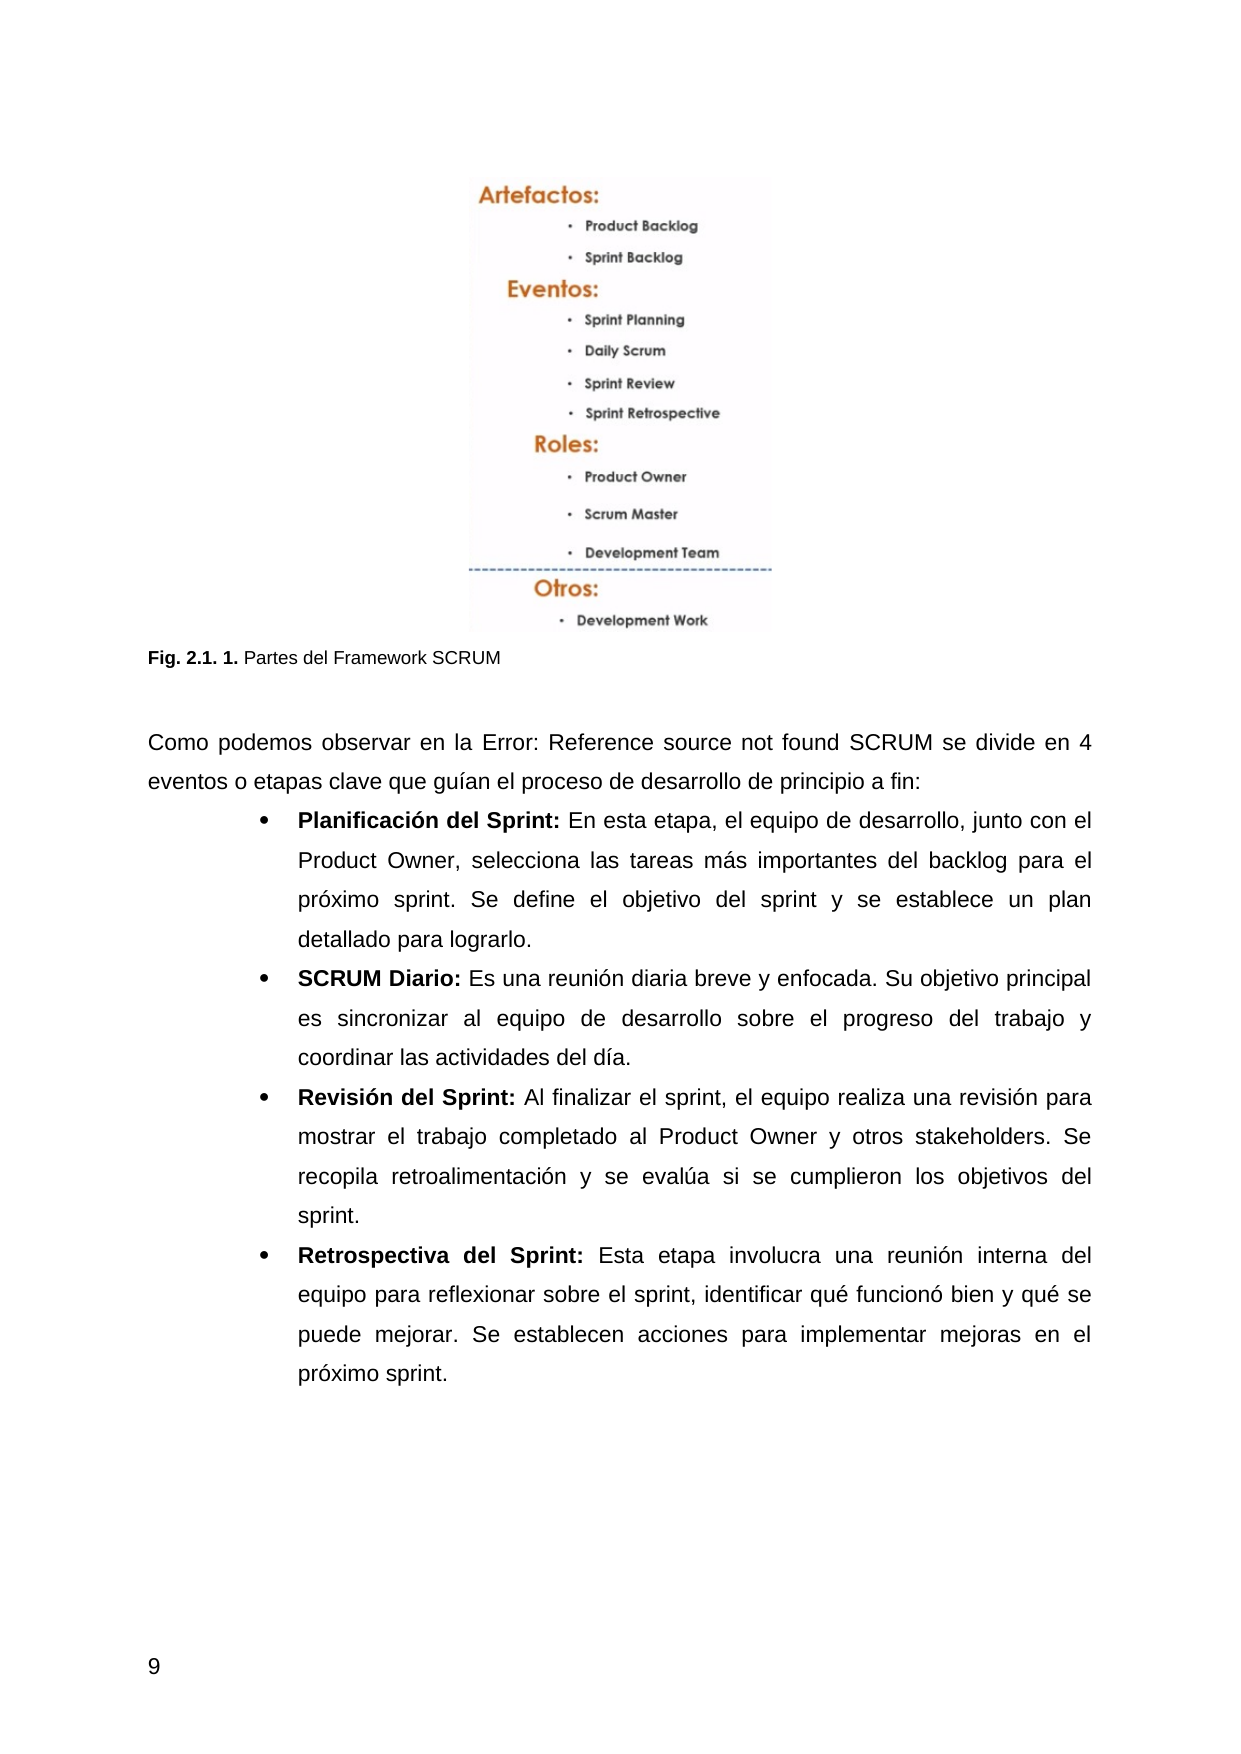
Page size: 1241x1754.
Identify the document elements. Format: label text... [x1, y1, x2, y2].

list SCRUM Diario: Es una reunión diaria breve y enfocada. Su objetivo principal es sincronizar al equipo de desarrollo sobre el progreso del trabajo y coordinar las actividades del día. [260, 965, 1092, 1071]
text Fig. 2.1. 1. Partes del Framework SCRUM [148, 647, 1092, 668]
list Retrospectiva del Sprint: Esta etapa involucra una reunión interna del equipo para reflexionar sobre el sprint, identificar qué funcionó bien y qué se puede mejorar. Se establecen acciones para implementar mejoras en el próximo sprint. [260, 1242, 1092, 1386]
picture [468, 177, 772, 634]
list Revisión del Sprint: Al finalizar el sprint, el equipo realiza una revisión para mostrar el trabajo completado al Product Owner y otros stakeholders. Se recopila retroalimentación y se evalúa si se cumplieron los objetivos del sprint. [260, 1084, 1092, 1228]
list Planificación del Sprint: En esta etapa, el equipo de desarrollo, junto con el Product Owner, selecciona las tareas más importantes del backlog para el próximo sprint. Se define el objetivo del sprint y se establece un plan detallado para lograrlo. [260, 807, 1092, 952]
